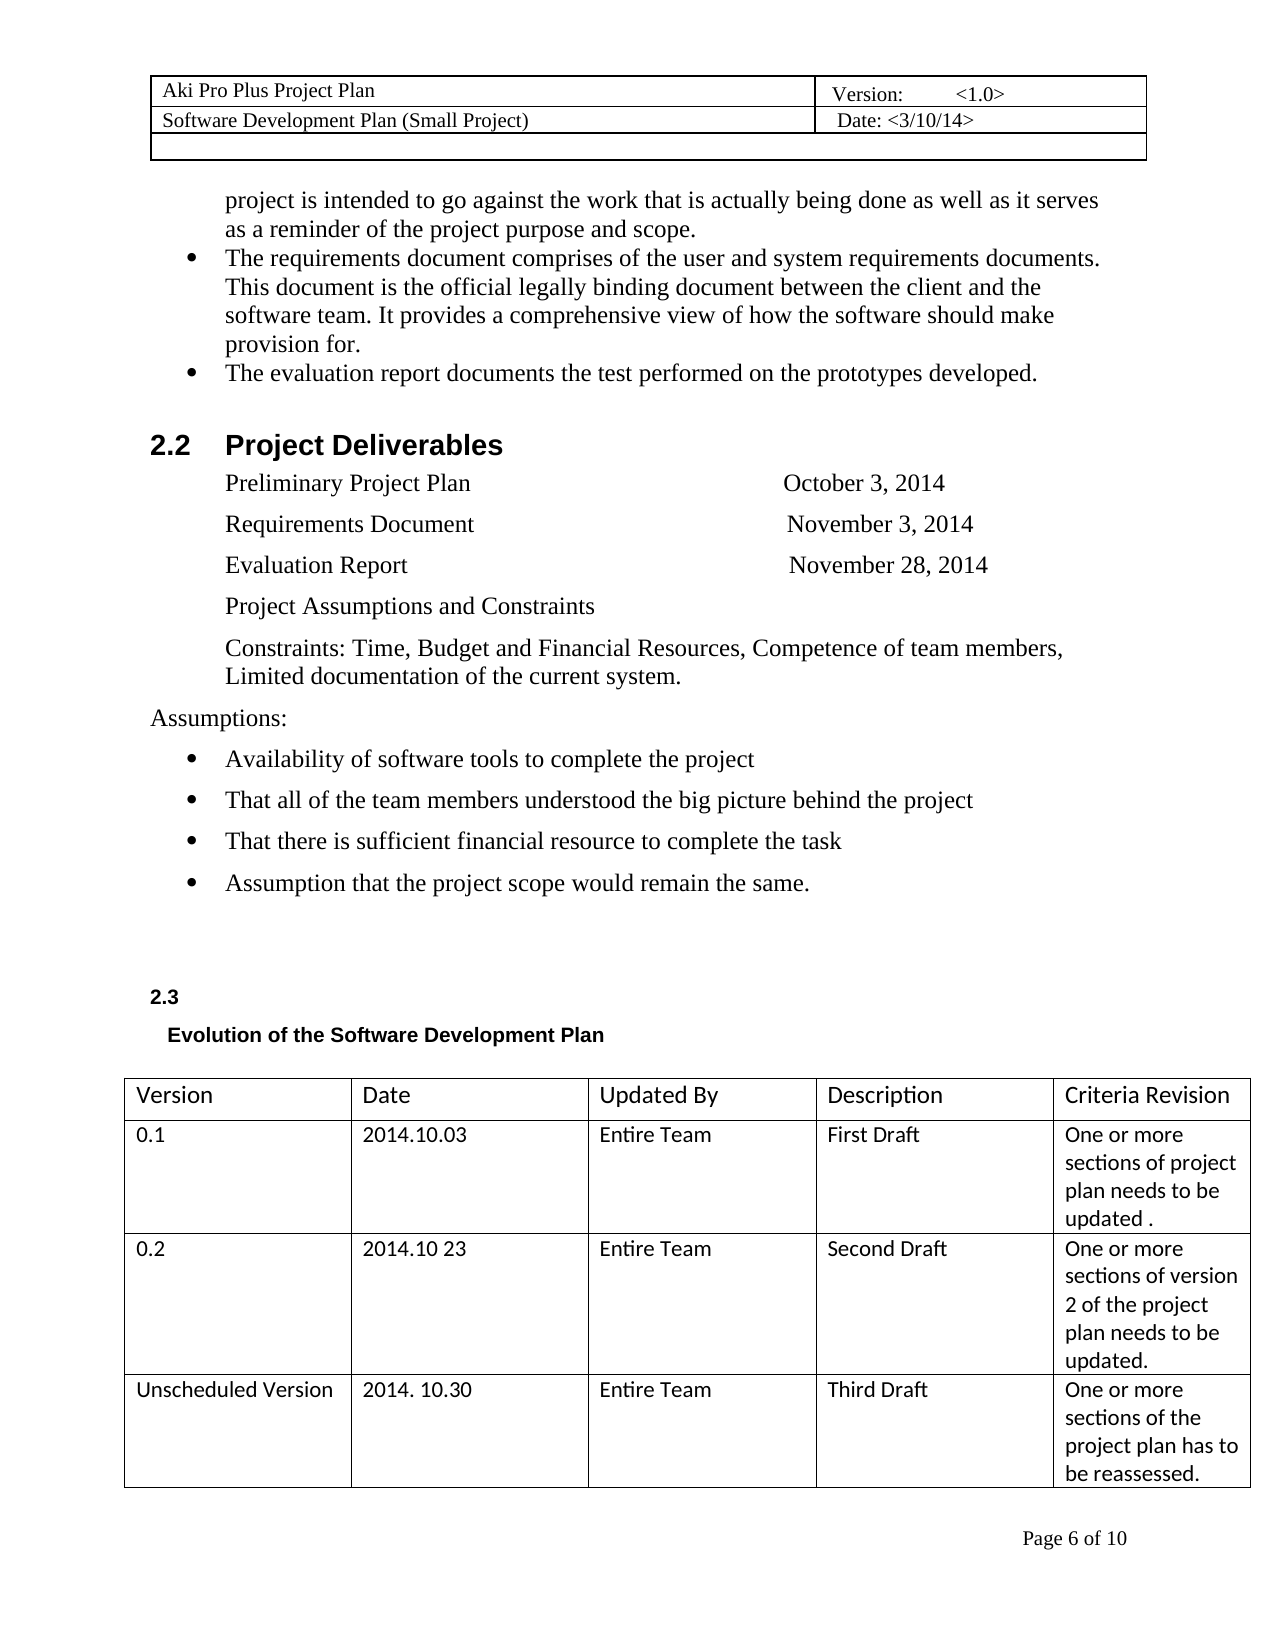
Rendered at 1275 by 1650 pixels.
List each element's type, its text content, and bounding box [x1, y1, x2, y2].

subtitle Evolution of the Software Development Plan [150, 1021, 1125, 1046]
table_header Updated By [589, 1079, 816, 1119]
table_cell 2014.10 23 [352, 1234, 588, 1374]
table_header Version [125, 1079, 351, 1119]
table_cell First Draft [817, 1121, 1053, 1233]
text Requirements Document November 3, 2014 [225, 509, 1125, 538]
table_cell 0.2 [125, 1234, 351, 1374]
subtitle Project Deliverables [150, 428, 1125, 461]
list The evaluation report documents the test performed on the prototypes developed. [187, 358, 1125, 387]
table_cell 2014. 10.30 [352, 1375, 588, 1487]
list Assumption that the project scope would remain the same. [187, 868, 1125, 896]
text Evaluation Report November 28, 2014 [225, 550, 1125, 579]
table_cell One or more sections of the project plan has to be reassessed. [1054, 1375, 1250, 1487]
table_header Description [817, 1079, 1053, 1119]
table_cell Entire Team [589, 1121, 816, 1233]
table_cell 0.1 [125, 1121, 351, 1233]
table_cell Third Draft [817, 1375, 1053, 1487]
text Project Assumptions and Constraints [150, 591, 1125, 620]
text Constraints: Time, Budget and Financial Resources, Competence of team members, Limited documentation of the current system. [225, 633, 1125, 690]
table_cell Entire Team [589, 1375, 816, 1487]
table_cell Entire Team [589, 1234, 816, 1374]
text Preliminary Project Plan October 3, 2014 [225, 468, 1125, 496]
table_header Criteria Revision [1054, 1079, 1250, 1119]
table_header Date [352, 1079, 588, 1119]
list That there is sufficient financial resource to complete the task [187, 826, 1125, 855]
list Availability of software tools to complete the project [187, 744, 1125, 773]
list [187, 185, 1125, 243]
list That all of the team members understood the big picture behind the project [187, 785, 1125, 814]
list This document is the official legally binding document between the client and the software team. It provides a comprehensive view of how the software should make provision for. [225, 272, 1125, 358]
list The requirements document comprises of the user and system requirements documents. [187, 243, 1125, 272]
table_cell Unscheduled Version [125, 1375, 351, 1487]
table_cell One or more sections of project plan needs to be updated . [1054, 1121, 1250, 1233]
text Assumptions: [150, 703, 1125, 731]
table_cell One or more sections of version 2 of the project plan needs to be updated. [1054, 1234, 1250, 1374]
table_cell Second Draft [817, 1234, 1053, 1374]
table_cell 2014.10.03 [352, 1121, 588, 1233]
